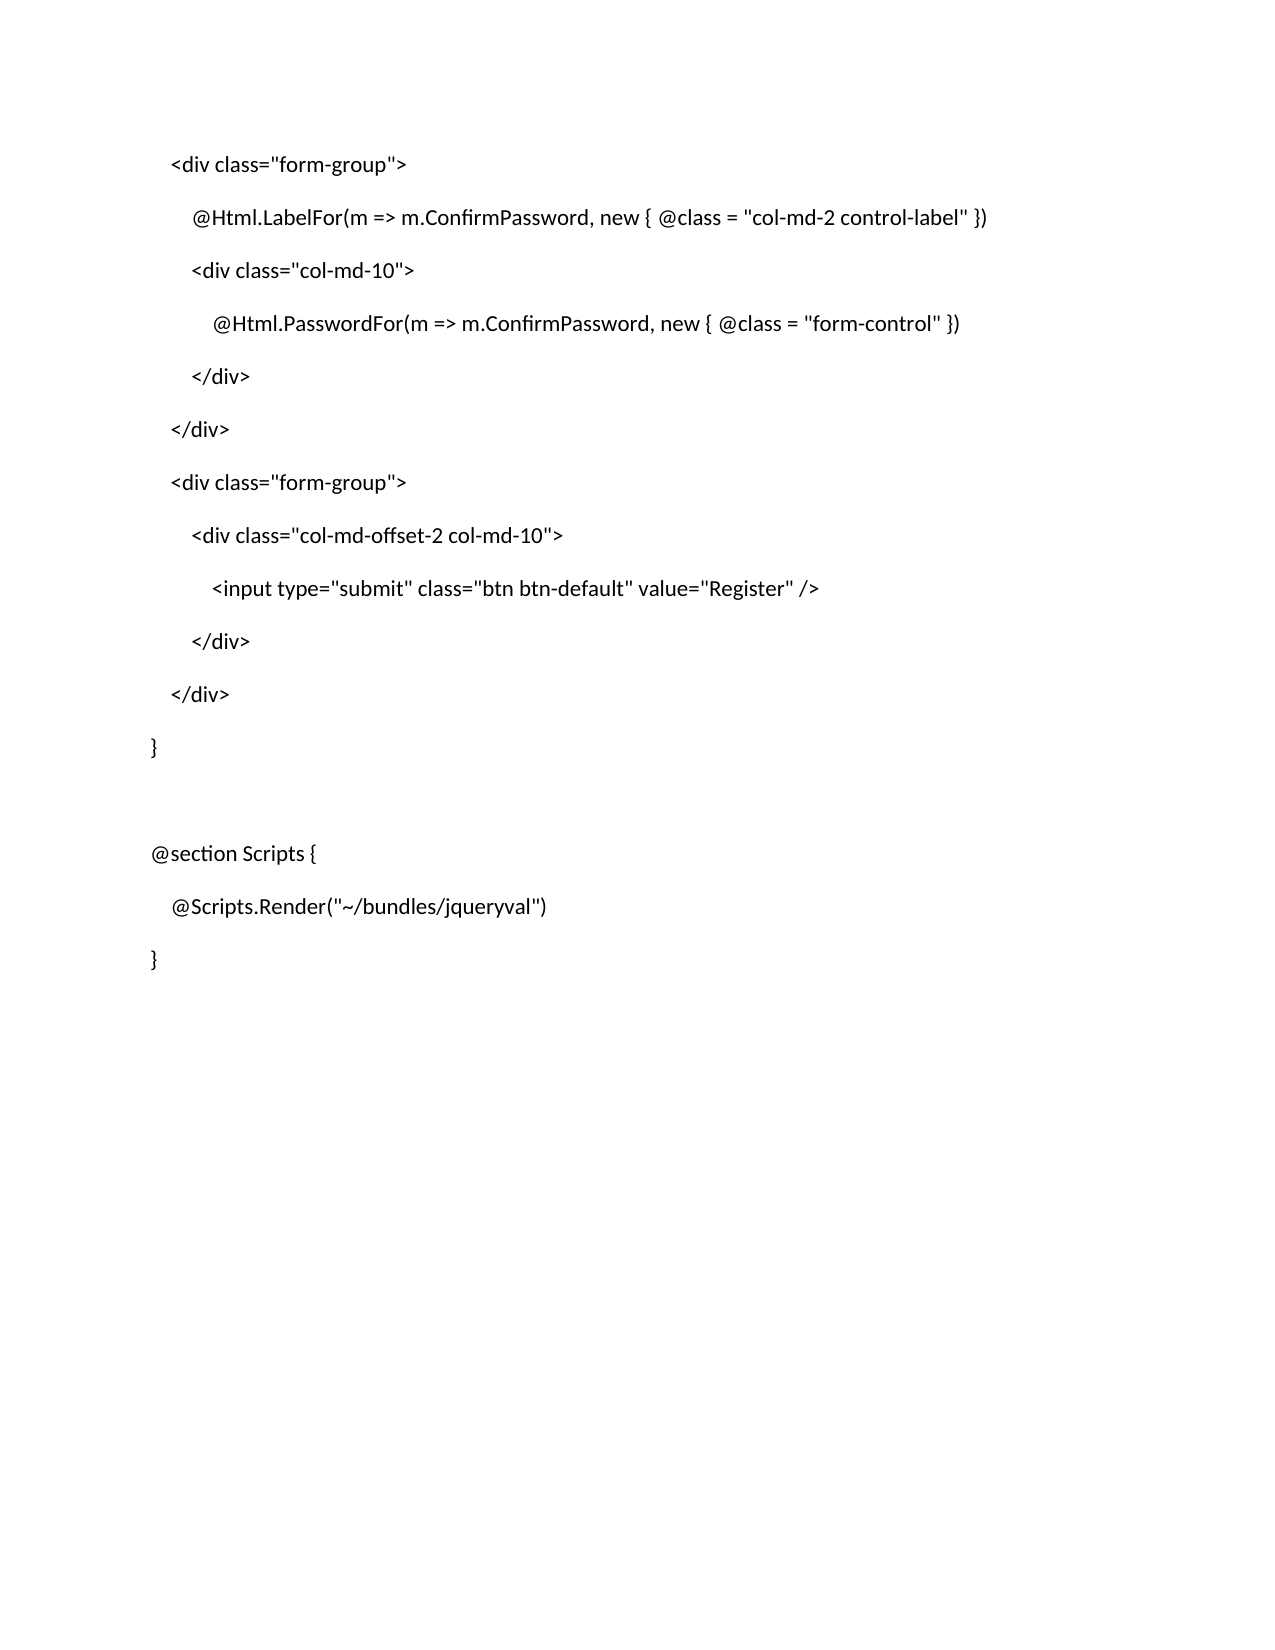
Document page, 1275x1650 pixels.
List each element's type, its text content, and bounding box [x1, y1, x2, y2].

text } [150, 945, 1125, 973]
text </div> [150, 415, 1125, 443]
text @Html.LabelFor(m => m.ConfirmPassword, new { @class = "col-md-2 control-label" }) [150, 203, 1125, 231]
text <div class="col-md-offset-2 col-md-10"> [150, 521, 1125, 549]
text </div> [150, 362, 1125, 390]
text <div class="form-group"> [150, 150, 1125, 178]
text @Html.PasswordFor(m => m.ConfirmPassword, new { @class = "form-control" }) [150, 309, 1125, 337]
text </div> [150, 680, 1125, 708]
text @Scripts.Render("~/bundles/jqueryval") [150, 892, 1125, 920]
text </div> [150, 627, 1125, 655]
text <input type="submit" class="btn btn-default" value="Register" /> [150, 574, 1125, 602]
text <div class="col-md-10"> [150, 256, 1125, 284]
text <div class="form-group"> [150, 468, 1125, 496]
text } [150, 733, 1125, 761]
text @section Scripts { [150, 839, 1125, 867]
